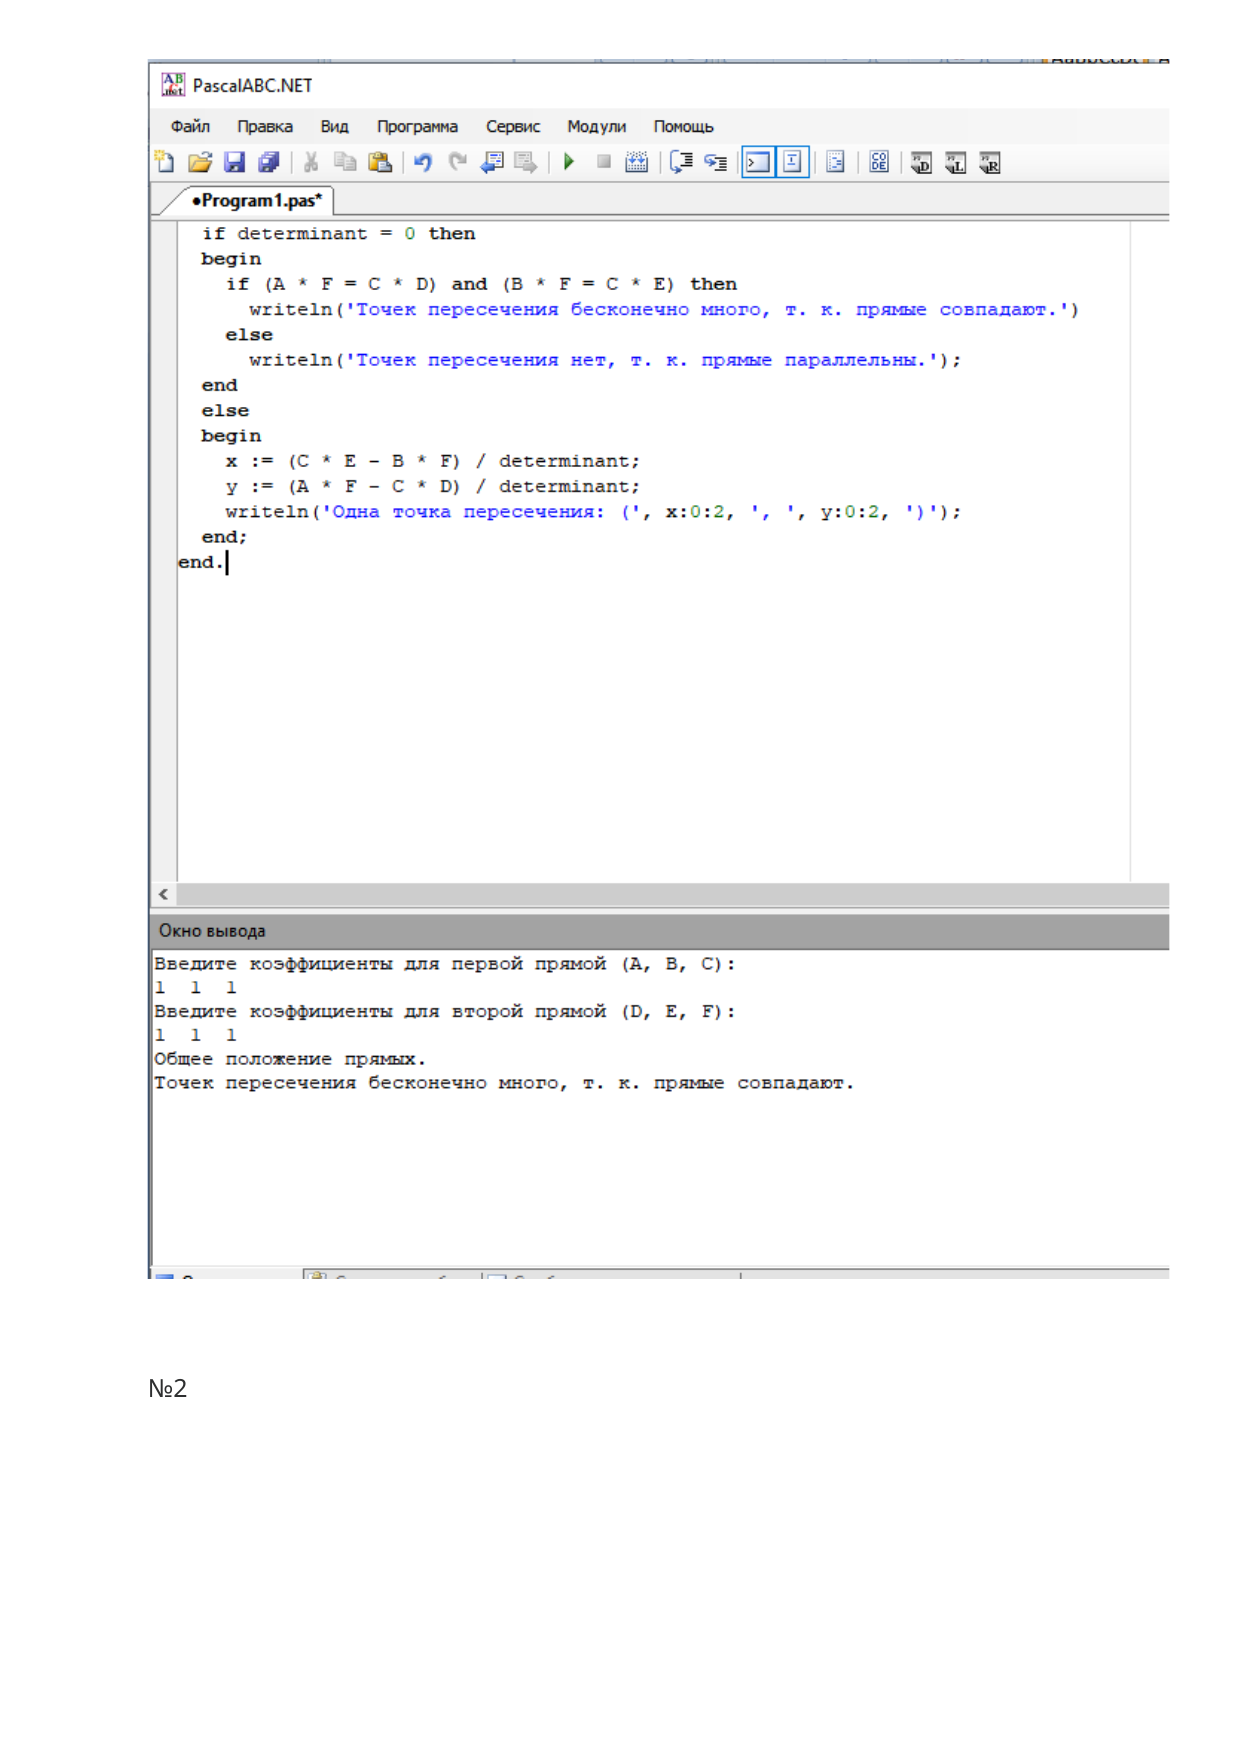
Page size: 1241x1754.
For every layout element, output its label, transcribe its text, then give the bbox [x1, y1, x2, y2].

picture [147, 59, 1170, 1279]
text №2 [148, 1371, 1169, 1405]
